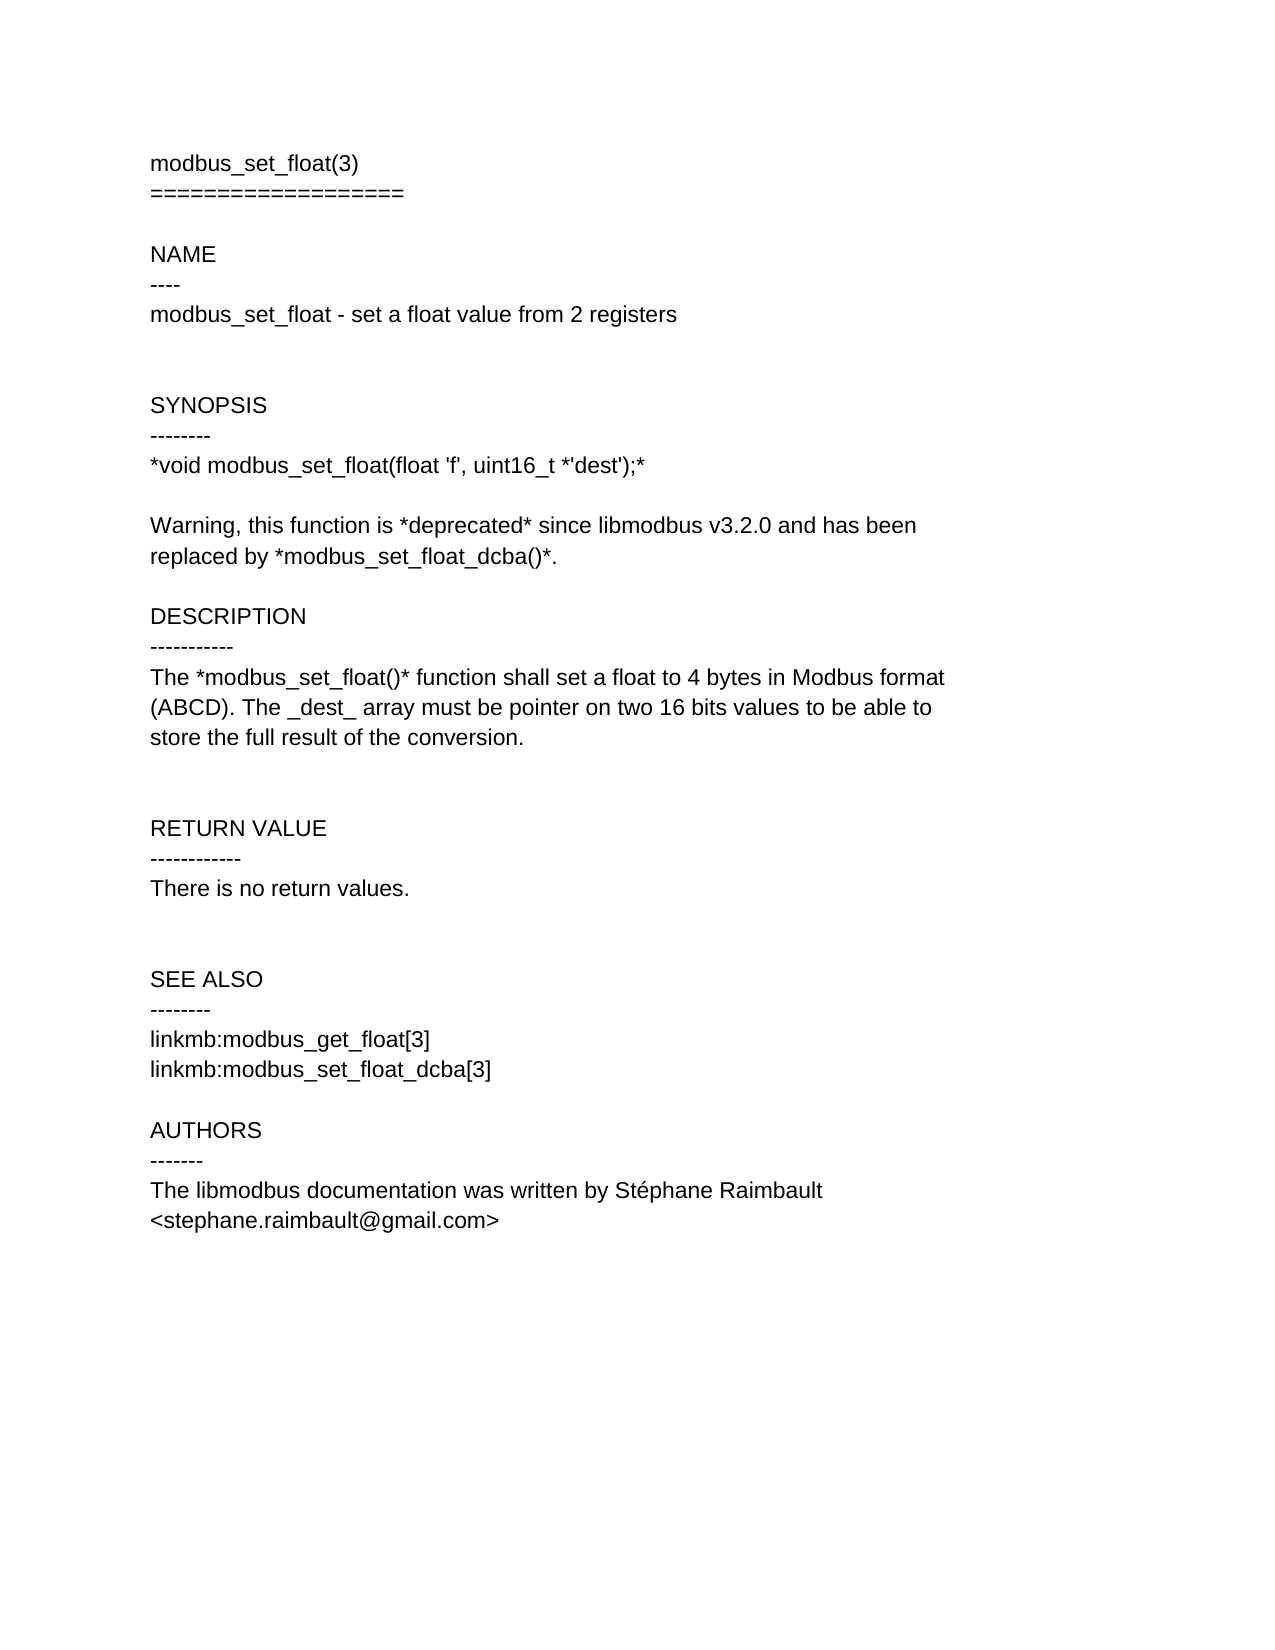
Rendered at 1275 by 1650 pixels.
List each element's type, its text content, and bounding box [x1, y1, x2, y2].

text linkmb:modbus_get_float[3] [150, 1026, 1125, 1052]
text linkmb:modbus_set_float_dcba[3] [150, 1056, 1125, 1083]
text modbus_set_float(3) [150, 150, 1125, 176]
text *void modbus_set_float(float 'f', uint16_t *'dest');* [150, 452, 1125, 478]
text <stephane.raimbault@gmail.com> [150, 1207, 1125, 1234]
text There is no return values. [150, 875, 1125, 901]
text ----------- [150, 633, 1125, 660]
text Warning, this function is *deprecated* since libmodbus v3.2.0 and has been [150, 512, 1125, 539]
text SEE ALSO [150, 966, 1125, 992]
text RETURN VALUE [150, 814, 1125, 841]
text modbus_set_float - set a float value from 2 registers [150, 301, 1125, 327]
text ------- [150, 1147, 1125, 1173]
text DESCRIPTION [150, 603, 1125, 629]
text NAME [150, 241, 1125, 267]
text ---- [150, 271, 1125, 297]
text replaced by *modbus_set_float_dcba()*. [150, 543, 1125, 569]
text The *modbus_set_float()* function shall set a float to 4 bytes in Modbus format [150, 663, 1125, 690]
text SYNOPSIS [150, 392, 1125, 418]
text =================== [150, 180, 1125, 207]
text The libmodbus documentation was written by Stéphane Raimbault [150, 1177, 1125, 1203]
text ------------ [150, 845, 1125, 871]
text store the full result of the conversion. [150, 724, 1125, 750]
text AUTHORS [150, 1117, 1125, 1143]
text -------- [150, 422, 1125, 448]
text (ABCD). The _dest_ array must be pointer on two 16 bits values to be able to [150, 694, 1125, 720]
text -------- [150, 996, 1125, 1022]
